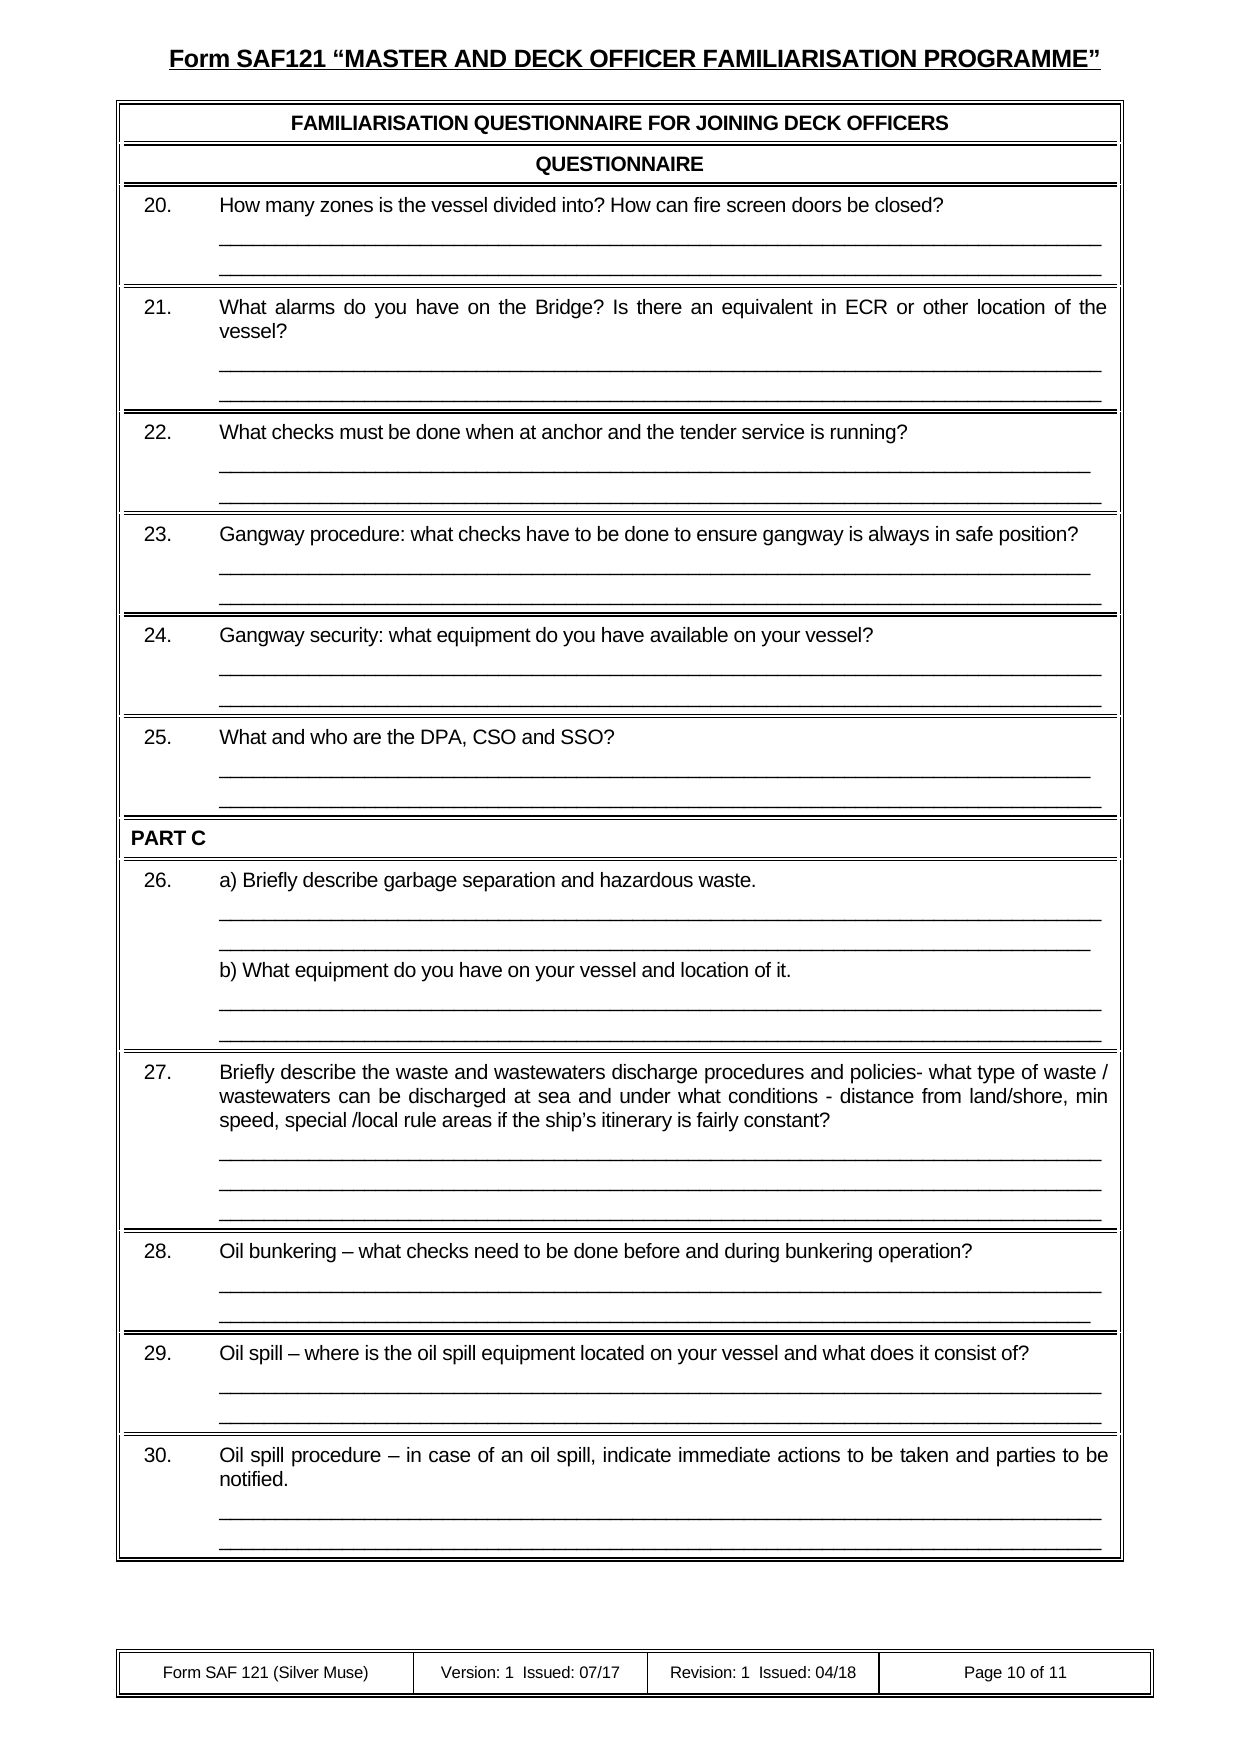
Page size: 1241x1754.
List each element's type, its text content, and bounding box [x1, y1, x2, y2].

table_cell [118, 284, 207, 409]
table_cell a) Briefly describe garbage separation and hazardous waste. _______________________________________________________________________________ ______________________________________________________________________________ b) What equipment do you have on your vessel and location of it. _______________________________________________________________________________ _______________________________________________________________________________ [207, 856, 1122, 1049]
table_cell [118, 1431, 207, 1557]
table_cell [118, 511, 207, 612]
table_cell [118, 1228, 207, 1330]
table_cell How many zones is the vessel divided into? How can fire screen doors be closed? _______________________________________________________________________________ _______________________________________________________________________________ [207, 182, 1122, 283]
table_cell Gangway procedure: what checks have to be done to ensure gangway is always in safe position? ______________________________________________________________________________ _______________________________________________________________________________ [207, 511, 1122, 612]
table_cell [118, 409, 207, 511]
table_cell What and who are the DPA, CSO and SSO? ______________________________________________________________________________ _______________________________________________________________________________ [207, 714, 1122, 815]
table_cell Oil spill – where is the oil spill equipment located on your vessel and what does it consist of? _______________________________________________________________________________ _______________________________________________________________________________ [207, 1330, 1122, 1431]
table_cell Oil bunkering – what checks need to be done before and during bunkering operation? _______________________________________________________________________________ ______________________________________________________________________________ [207, 1228, 1122, 1330]
table_cell [118, 612, 207, 714]
table_cell What checks must be done when at anchor and the tender service is running? ______________________________________________________________________________ _______________________________________________________________________________ [207, 409, 1122, 511]
table_cell Oil spill procedure – in case of an oil spill, indicate immediate actions to be taken and parties to be notified. _______________________________________________________________________________ _______________________________________________________________________________ [207, 1431, 1122, 1557]
table_header FAMILIARISATION QUESTIONNAIRE FOR JOINING DECK OFFICERS [120, 105, 1120, 141]
table_cell [118, 714, 207, 815]
table_cell Gangway security: what equipment do you have available on your vessel? _______________________________________________________________________________ _______________________________________________________________________________ [207, 612, 1122, 714]
table_cell [118, 1049, 207, 1228]
table_cell [118, 182, 207, 283]
table_cell PART C [118, 815, 1122, 856]
table_cell What alarms do you have on the Bridge? Is there an equivalent in ECR or other location of the vessel? _______________________________________________________________________________ _______________________________________________________________________________ [207, 284, 1122, 409]
table_cell QUESTIONNAIRE [118, 141, 1122, 182]
table_cell [118, 1330, 207, 1431]
table_cell [118, 856, 207, 1049]
table_cell Briefly describe the waste and wastewaters discharge procedures and policies- what type of waste / wastewaters can be discharged at sea and under what conditions - distance from land/shore, min speed, special /local rule areas if the ship’s itinerary is fairly constant? _______________________________________________________________________________ _______________________________________________________________________________ _______________________________________________________________________________ [207, 1049, 1122, 1228]
